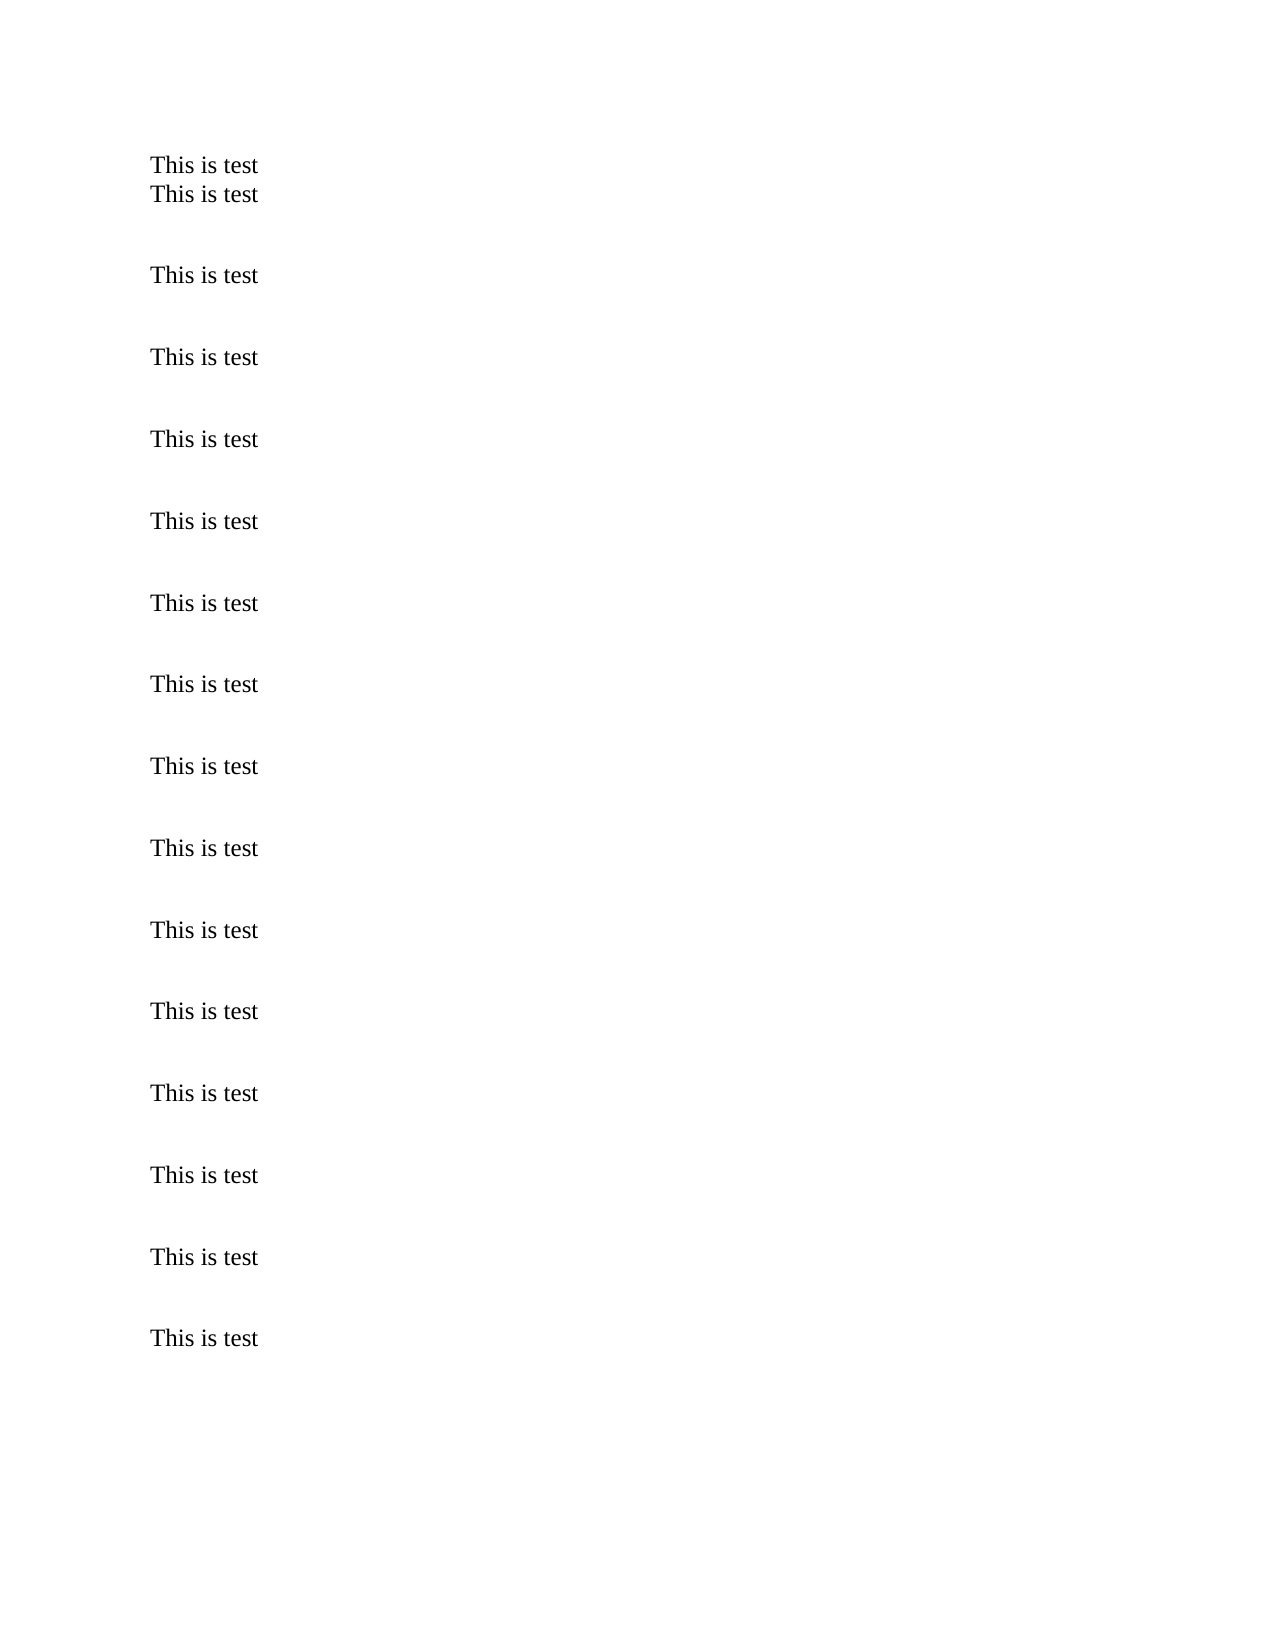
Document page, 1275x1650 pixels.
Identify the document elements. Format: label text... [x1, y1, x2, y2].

text This is test [150, 751, 1125, 780]
text This is test [150, 1078, 1125, 1107]
text This is test [150, 1242, 1125, 1271]
text This is test [150, 669, 1125, 698]
text This is test [150, 588, 1125, 616]
text This is test [150, 179, 1125, 207]
text This is test [150, 342, 1125, 371]
text This is test [150, 996, 1125, 1025]
text This is test [150, 506, 1125, 534]
text This is test [150, 150, 1125, 179]
text This is test [150, 833, 1125, 862]
text This is test [150, 1160, 1125, 1189]
text This is test [150, 424, 1125, 453]
text This is test [150, 261, 1125, 289]
text This is test [150, 1323, 1125, 1352]
text This is test [150, 915, 1125, 943]
